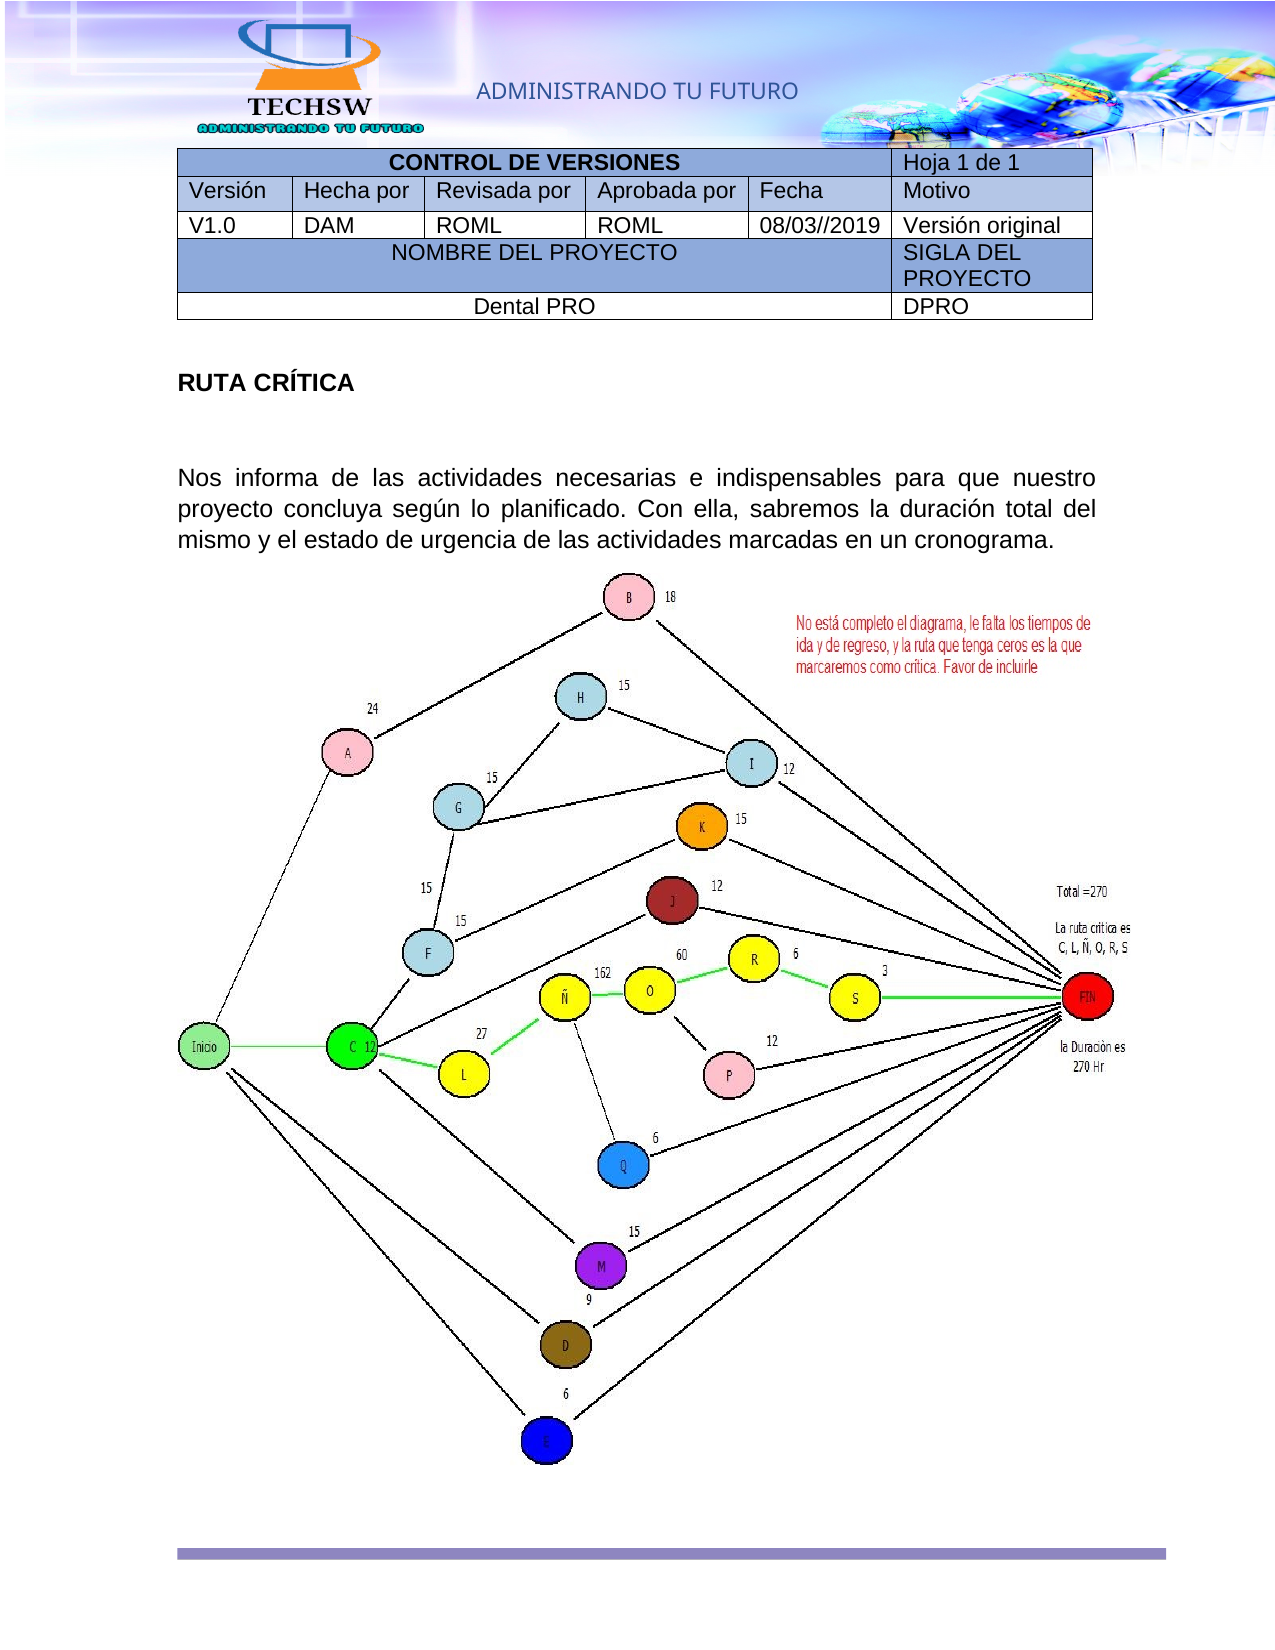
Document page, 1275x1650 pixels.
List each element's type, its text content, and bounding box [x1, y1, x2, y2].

table_cell DPRO [892, 293, 1092, 319]
table_cell SIGLA DEL PROYECTO [892, 239, 1092, 292]
table_cell ROML [425, 212, 585, 238]
table_cell Revisada por [425, 177, 585, 211]
table_cell ROML [586, 212, 748, 238]
table_cell Dental PRO [178, 293, 891, 319]
table_cell Aprobada por [586, 177, 748, 211]
table_cell 08/03//2019 [749, 212, 891, 238]
table_cell Versión original [892, 212, 1092, 238]
table_cell Versión [178, 177, 292, 211]
table_cell NOMBRE DEL PROYECTO [178, 239, 891, 292]
picture [177, 1548, 1167, 1561]
table_header Hoja 1 de 1 [892, 149, 1092, 176]
table_header CONTROL DE VERSIONES [178, 149, 891, 176]
table_cell DAM [293, 212, 424, 238]
text Nos informa de las actividades necesarias e indispensables para que nuestro proyecto concluya según lo planificado. Con ella, sabremos la duración total del mismo y el estado de urgencia de las actividades marcadas en un cronograma. [177, 463, 1098, 554]
table_cell Hecha por [293, 177, 424, 211]
table_cell Motivo [892, 177, 1092, 211]
picture [177, 573, 1131, 1469]
picture [4, 1, 1275, 176]
text RUTA CRÍTICA [177, 368, 1098, 397]
table_cell Fecha [749, 177, 891, 211]
table_cell V1.0 [178, 212, 292, 238]
